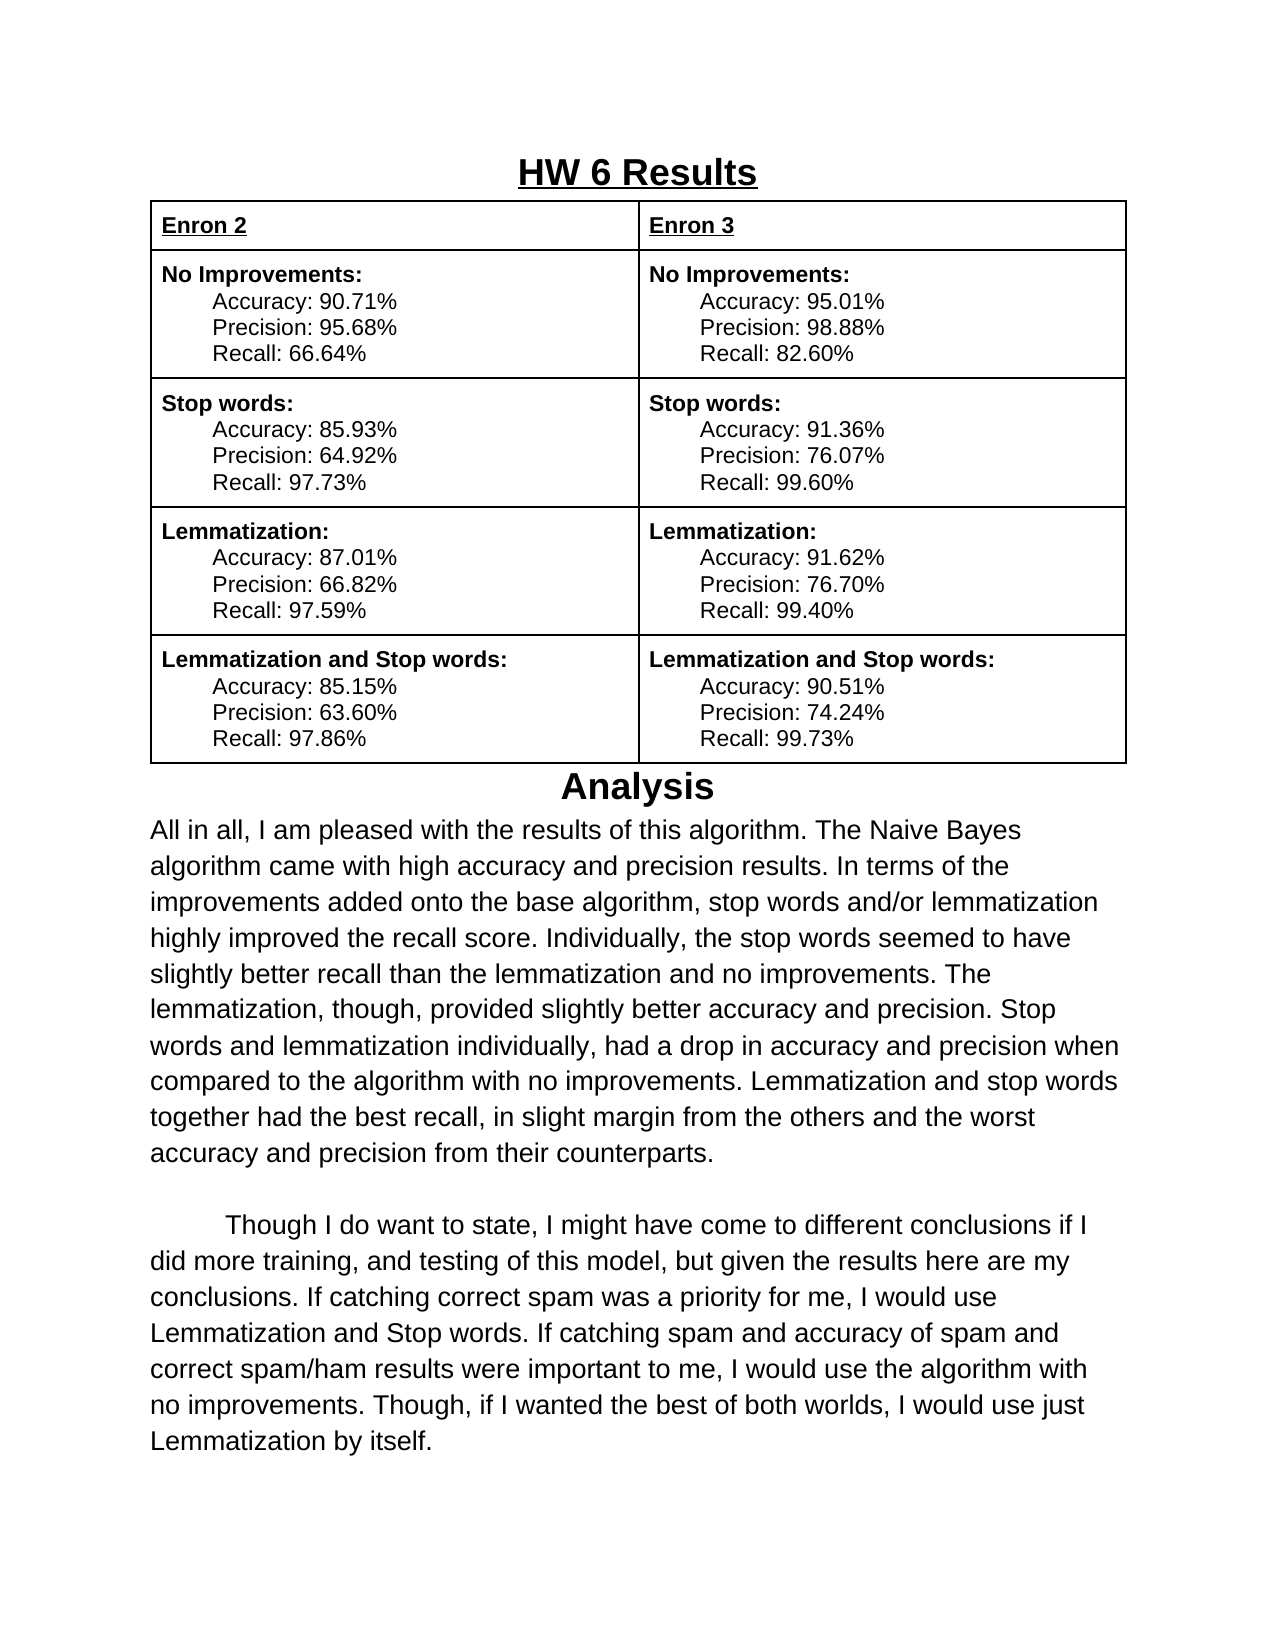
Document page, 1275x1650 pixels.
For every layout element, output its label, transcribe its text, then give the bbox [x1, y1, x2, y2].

table_cell Lemmatization and Stop words: Accuracy: 90.51% Precision: 74.24% Recall: 99.73% [640, 636, 1125, 762]
text HW 6 Results [150, 150, 1125, 193]
text Though I do want to state, I might have come to different conclusions if I did more training, and testing of this model, but given the results here are my conclusions. If catching correct spam was a priority for me, I would use Lemmatization and Stop words. If catching spam and accuracy of spam and correct spam/ham results were important to me, I would use the algorithm with no improvements. Though, if I wanted the best of both worlds, I would use just Lemmatization by itself. [150, 1209, 1125, 1456]
table_cell Lemmatization: Accuracy: 91.62% Precision: 76.70% Recall: 99.40% [640, 508, 1125, 634]
table_cell No Improvements: Accuracy: 95.01% Precision: 98.88% Recall: 82.60% [640, 251, 1125, 377]
table_header Enron 3 [640, 202, 1125, 249]
table_cell Lemmatization and Stop words: Accuracy: 85.15% Precision: 63.60% Recall: 97.86% [152, 636, 638, 762]
table_header Enron 2 [152, 202, 638, 249]
text All in all, I am pleased with the results of this algorithm. The Naive Bayes algorithm came with high accuracy and precision results. In terms of the improvements added onto the base algorithm, stop words and/or lemmatization highly improved the recall score. Individually, the stop words seemed to have slightly better recall than the lemmatization and no improvements. The lemmatization, though, provided slightly better accuracy and precision. Stop words and lemmatization individually, had a drop in accuracy and precision when compared to the algorithm with no improvements. Lemmatization and stop words together had the best recall, in slight margin from the others and the worst accuracy and precision from their counterparts. [150, 814, 1125, 1168]
table_cell Lemmatization: Accuracy: 87.01% Precision: 66.82% Recall: 97.59% [152, 508, 638, 634]
text Analysis [150, 764, 1125, 807]
table_cell Stop words: Accuracy: 91.36% Precision: 76.07% Recall: 99.60% [640, 379, 1125, 506]
table_cell No Improvements: Accuracy: 90.71% Precision: 95.68% Recall: 66.64% [152, 251, 638, 377]
table_cell Stop words: Accuracy: 85.93% Precision: 64.92% Recall: 97.73% [152, 379, 638, 506]
